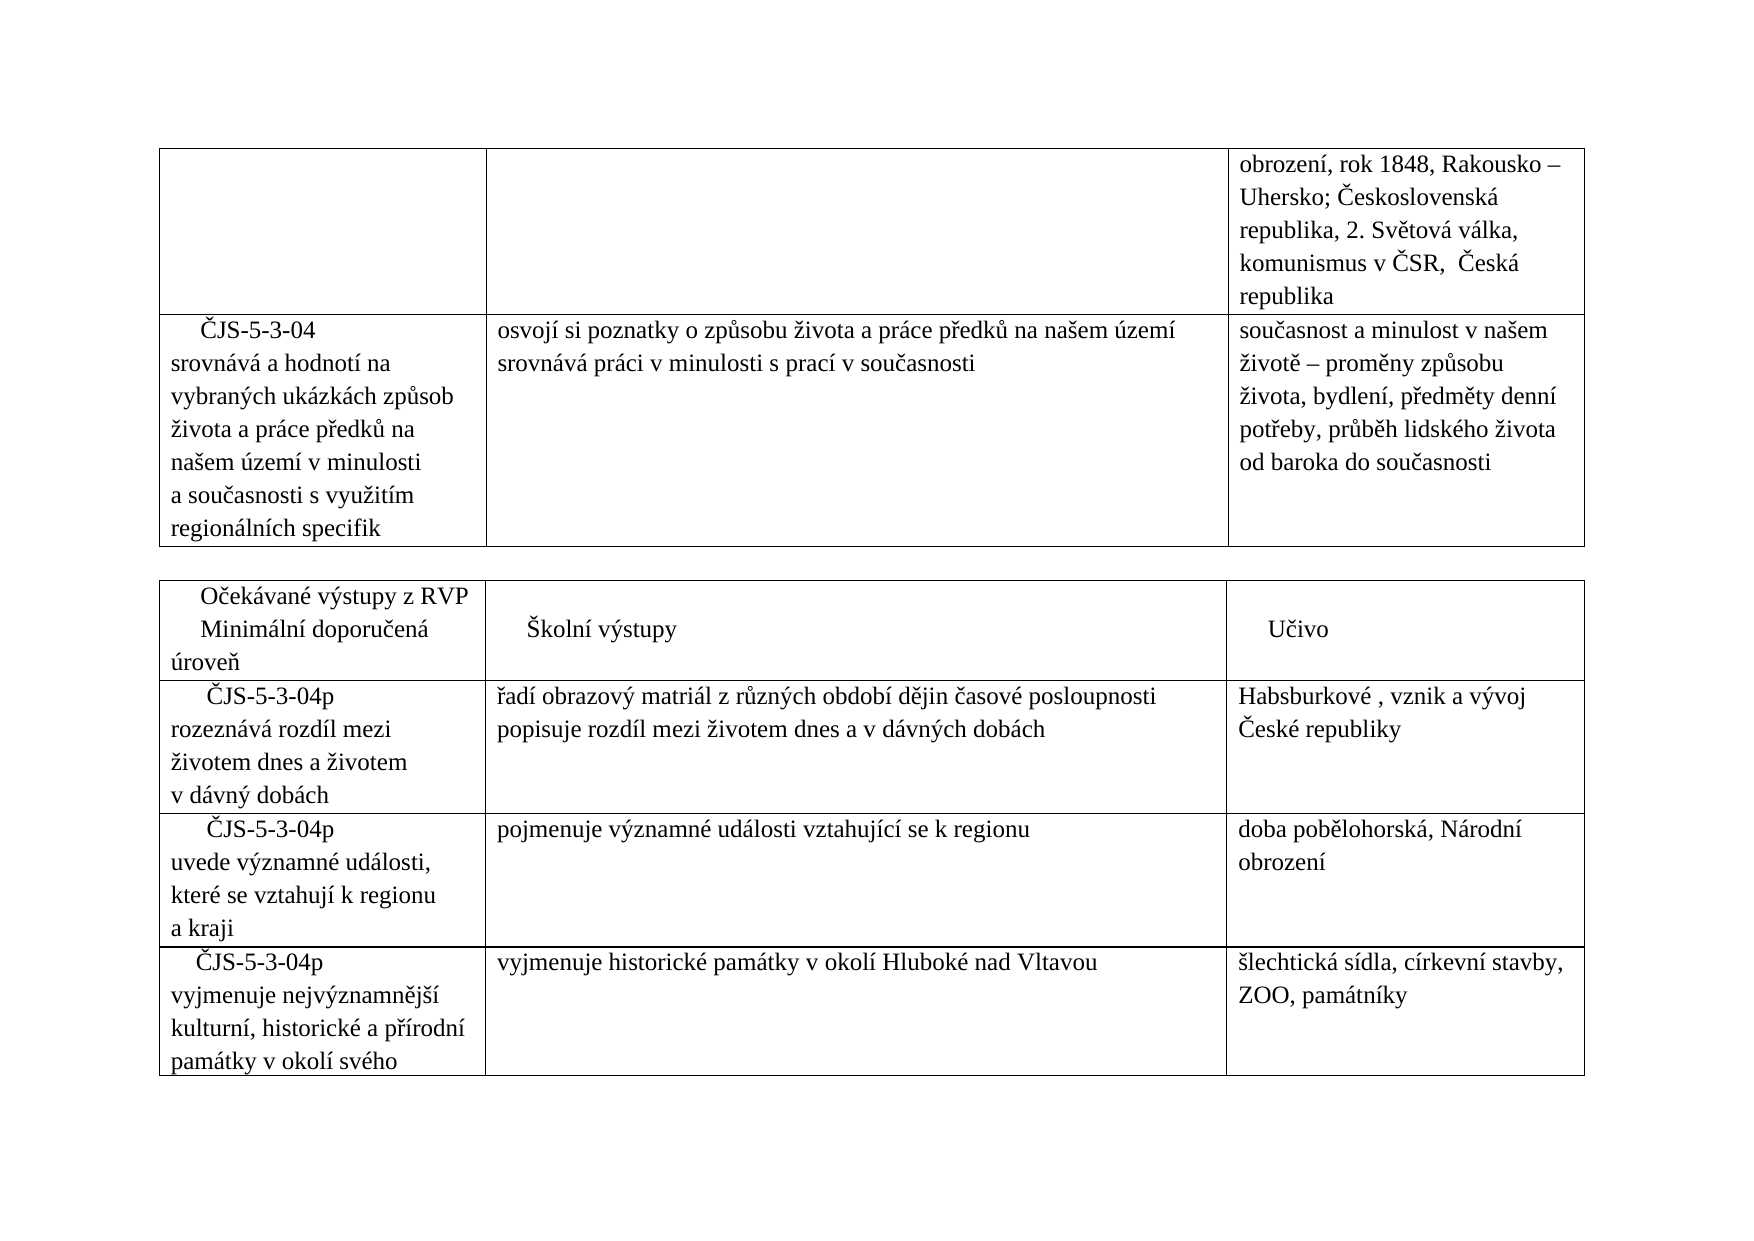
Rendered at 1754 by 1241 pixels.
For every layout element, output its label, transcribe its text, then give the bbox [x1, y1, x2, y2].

table_cell Habsburkové , vznik a vývoj České republiky [1227, 681, 1584, 813]
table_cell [487, 149, 1228, 314]
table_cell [486, 948, 1226, 1075]
table_cell pojmenuje významné události vztahující se k regionu [486, 814, 1226, 946]
table_header Očekávané výstupy z RVP Minimální doporučená úroveň [160, 581, 485, 680]
table_cell osvojí si poznatky o způsobu života a práce předků na našem území srovnává práci v minulosti s prací v současnosti [487, 315, 1228, 546]
table_header Školní výstupy [486, 581, 1226, 680]
table_cell ČJS-5-3-04p uvede významné události, které se vztahují k regionu a kraji [160, 814, 485, 946]
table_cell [1227, 948, 1584, 1075]
table_cell řadí obrazový matriál z různých období dějin časové posloupnosti popisuje rozdíl mezi životem dnes a v dávných dobách [486, 681, 1226, 813]
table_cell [160, 149, 486, 314]
table_cell ČJS-5-3-04 srovnává a hodnotí na vybraných ukázkách způsob života a práce předků na našem území v minulosti a současnosti s využitím regionálních specifik [160, 315, 486, 546]
table_cell současnost a minulost v našem životě – proměny způsobu života, bydlení, předměty denní potřeby, průběh lidského života od baroka do současnosti [1229, 315, 1584, 546]
table_cell doba pobělohorská, Národní obrození [1227, 814, 1584, 946]
table_cell ČJS-5-3-04p rozeznává rozdíl mezi životem dnes a životem v dávný dobách [160, 681, 485, 813]
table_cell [1229, 149, 1584, 314]
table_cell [160, 948, 485, 1075]
table_header Učivo [1227, 581, 1584, 680]
